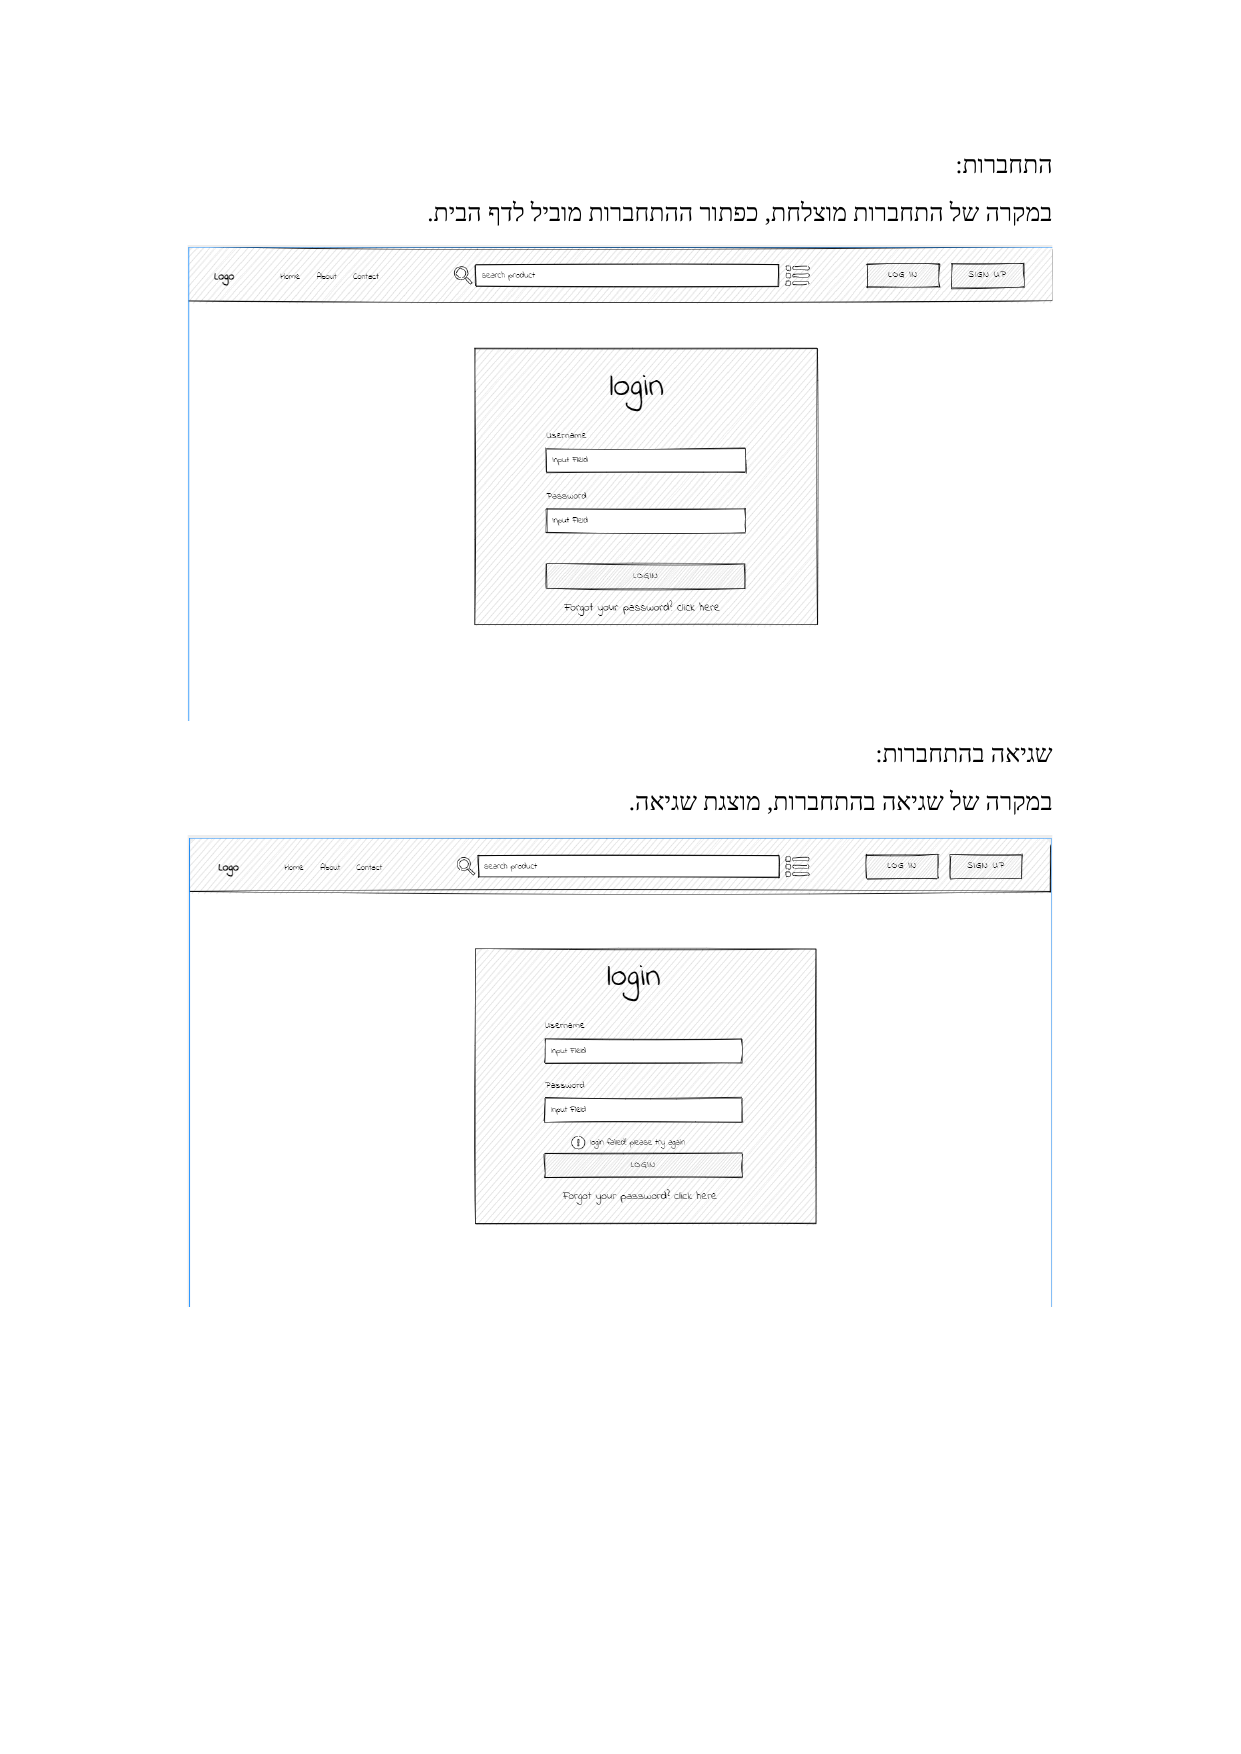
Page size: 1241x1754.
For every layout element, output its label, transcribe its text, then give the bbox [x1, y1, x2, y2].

text במקרה של שגיאה בהתחברות, מוצגת שגיאה. [187, 787, 1053, 816]
picture [187, 835, 1053, 1307]
text התחברות: [187, 150, 1053, 179]
text שגיאה בהתחברות: [187, 739, 1053, 768]
picture [187, 245, 1053, 721]
text במקרה של התחברות מוצלחת, כפתור ההתחברות מוביל לדף הבית. [187, 198, 1053, 226]
